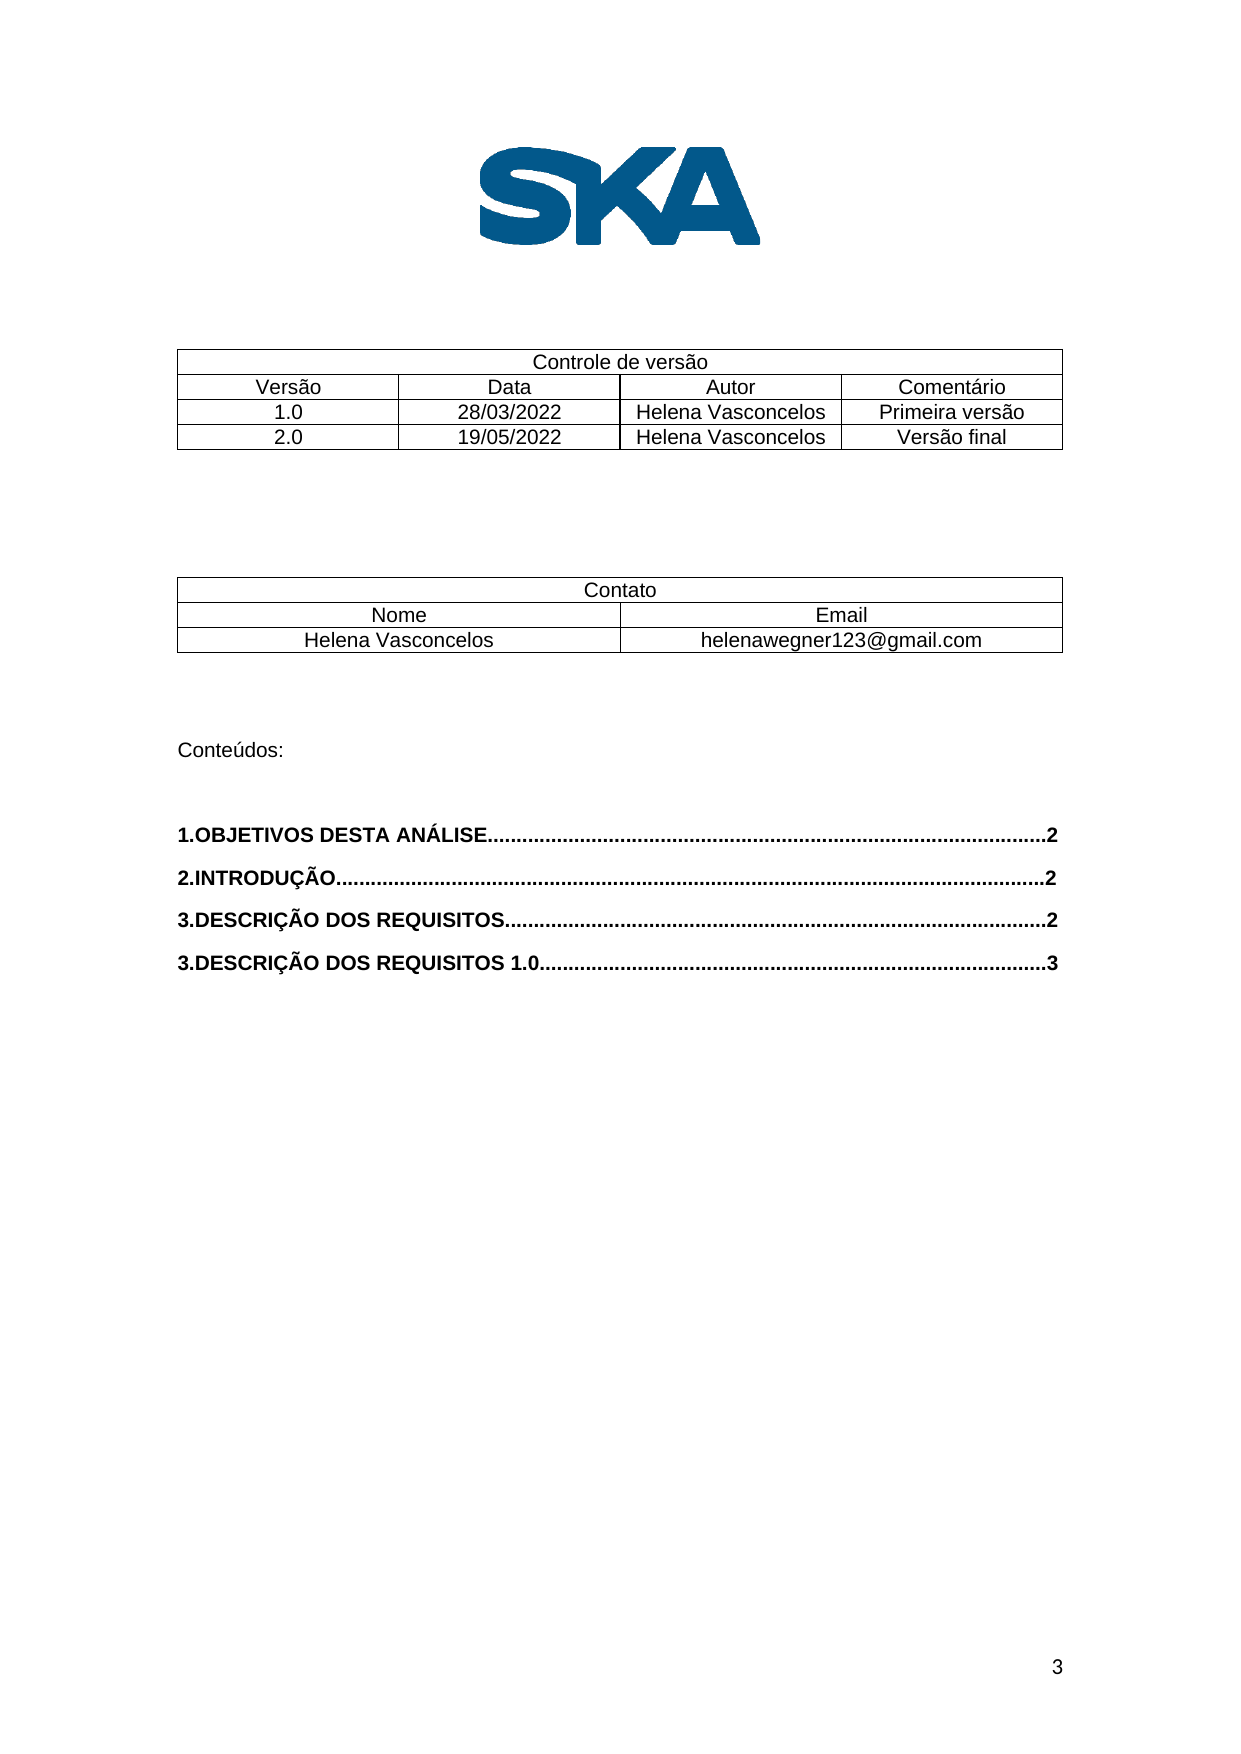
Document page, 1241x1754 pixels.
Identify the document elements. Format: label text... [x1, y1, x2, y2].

picture [480, 147, 761, 245]
table_cell Autor [621, 375, 841, 399]
table_cell Comentário [842, 375, 1062, 399]
table_cell Email [621, 603, 1062, 627]
table_cell Versão final [842, 425, 1062, 449]
table_cell 19/05/2022 [399, 425, 619, 449]
text 3.DESCRIÇÃO DOS REQUISITOS 1.0........................................................................................3 [177, 951, 1063, 975]
table_cell Nome [178, 603, 620, 627]
table_cell Primeira versão [842, 400, 1062, 424]
table_cell helenawegner123@gmail.com [621, 628, 1062, 652]
table_cell Data [399, 375, 619, 399]
text 1.OBJETIVOS DESTA ANÁLISE.................................................................................................2 [177, 823, 1063, 847]
table_cell Helena Vasconcelos [621, 400, 841, 424]
table_cell 1.0 [178, 400, 398, 424]
table_cell Versão [178, 375, 398, 399]
table_cell 2.0 [178, 425, 398, 449]
table_cell 28/03/2022 [399, 400, 619, 424]
table_cell Helena Vasconcelos [178, 628, 620, 652]
table_cell Helena Vasconcelos [621, 425, 841, 449]
text Conteúdos: [177, 738, 1063, 762]
text 2.INTRODUÇÃO...........................................................................................................................2 [177, 866, 1063, 890]
text 3.DESCRIÇÃO DOS REQUISITOS..............................................................................................2 [177, 908, 1063, 932]
table_header Contato [178, 578, 1062, 602]
table_header Controle de versão [178, 350, 1062, 374]
